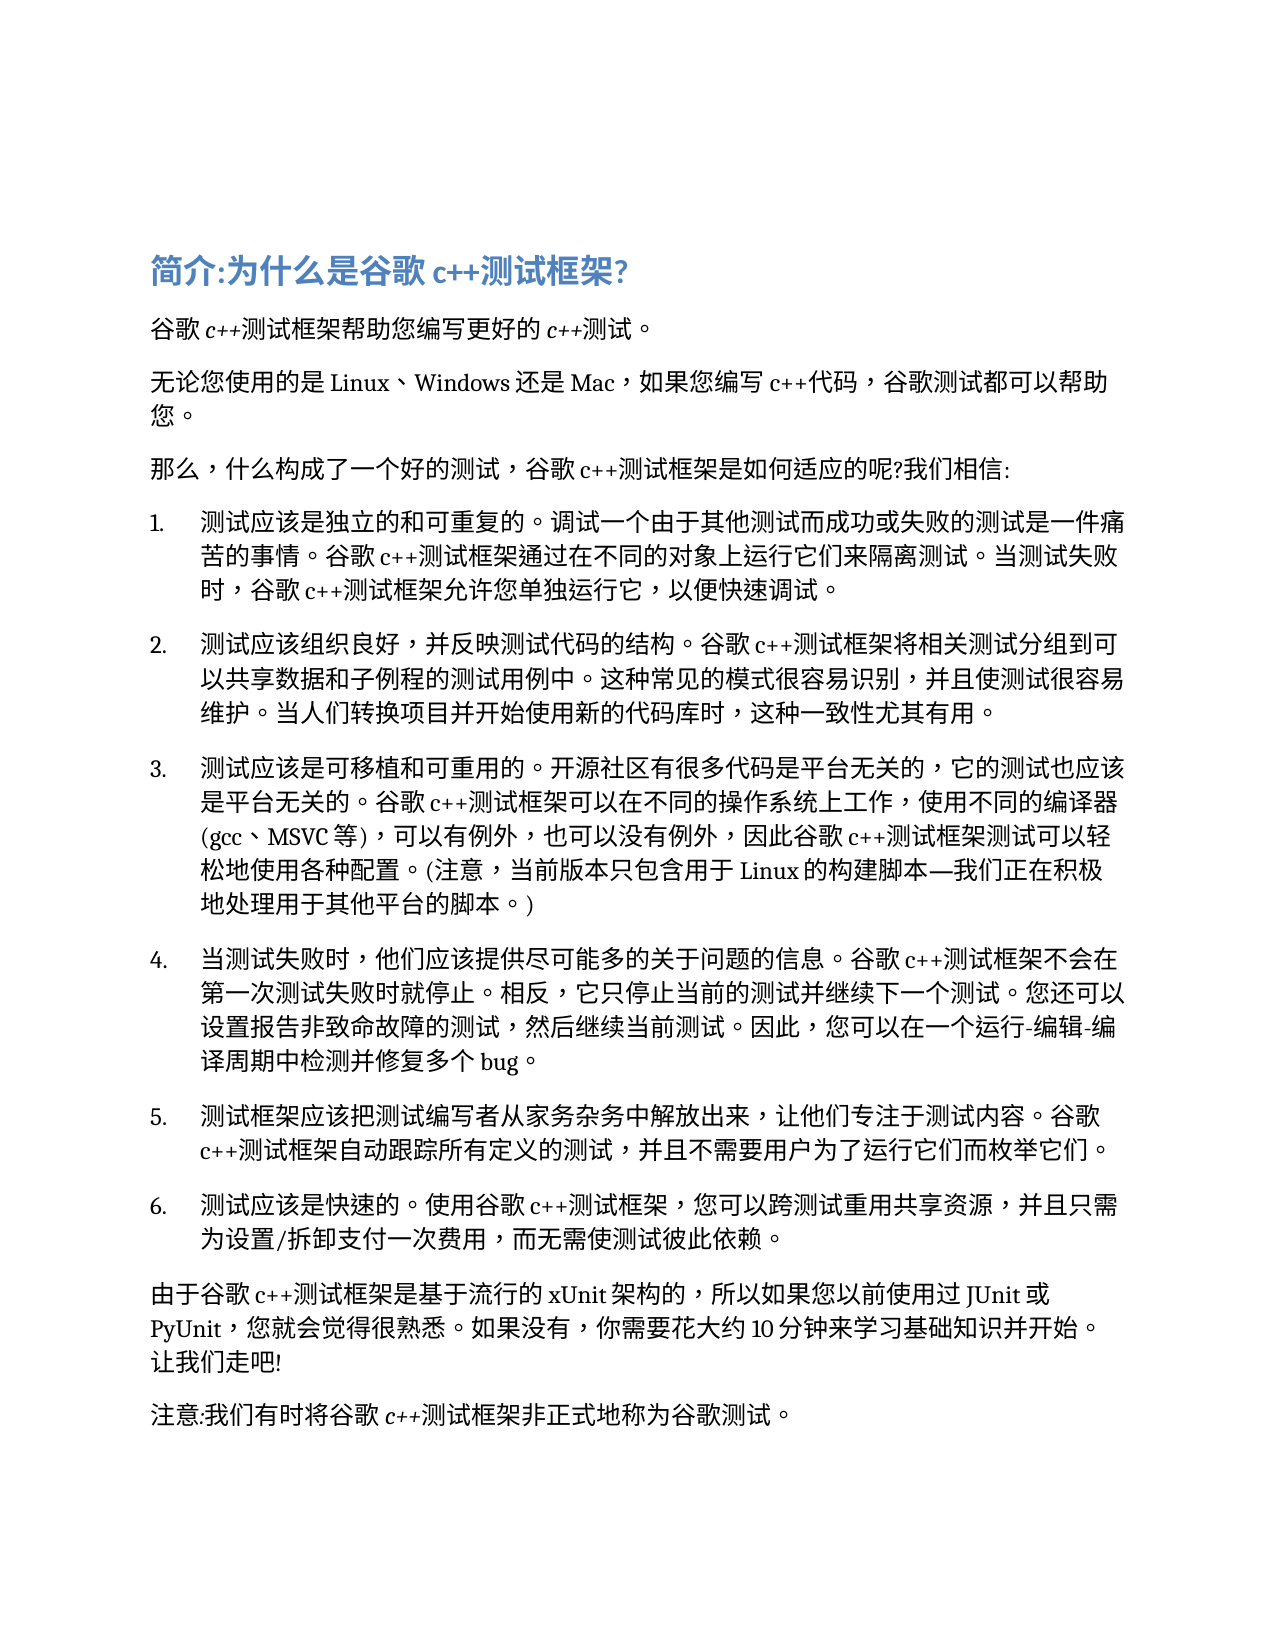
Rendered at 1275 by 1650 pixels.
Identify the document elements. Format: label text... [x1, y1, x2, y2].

list 测试应该组织良好，并反映测试代码的结构。谷歌c++测试框架将相关测试分组到可以共享数据和子例程的测试用例中。这种常见的模式很容易识别，并且使测试很容易维护。当人们转换项目并开始使用新的代码库时，这种一致性尤其有用。 [150, 627, 1125, 729]
text 那么，什么构成了一个好的测试，谷歌c++测试框架是如何适应的呢?我们相信: [150, 451, 1125, 485]
text 注意:我们有时将谷歌c++测试框架非正式地称为谷歌测试。 [150, 1397, 1125, 1431]
text 无论您使用的是Linux、Windows还是Mac，如果您编写c++代码，谷歌测试都可以帮助您。 [150, 364, 1125, 433]
list 当测试失败时，他们应该提供尽可能多的关于问题的信息。谷歌c++测试框架不会在第一次测试失败时就停止。相反，它只停止当前的测试并继续下一个测试。您还可以设置报告非致命故障的测试，然后继续当前测试。因此，您可以在一个运行-编辑-编译周期中检测并修复多个bug。 [150, 941, 1125, 1078]
list 测试应该是快速的。使用谷歌c++测试框架，您可以跨测试重用共享资源，并且只需为设置/拆卸支付一次费用，而无需使测试彼此依赖。 [150, 1187, 1125, 1256]
text 由于谷歌c++测试框架是基于流行的xUnit架构的，所以如果您以前使用过JUnit或PyUnit，您就会觉得很熟悉。如果没有，你需要花大约10分钟来学习基础知识并开始。让我们走吧! [150, 1276, 1125, 1378]
subtitle 简介:为什么是谷歌c++测试框架? [150, 247, 1125, 293]
list 测试应该是可移植和可重用的。开源社区有很多代码是平台无关的，它的测试也应该是平台无关的。谷歌c++测试框架可以在不同的操作系统上工作，使用不同的编译器(gcc、MSVC等)，可以有例外，也可以没有例外，因此谷歌c++测试框架测试可以轻松地使用各种配置。(注意，当前版本只包含用于Linux的构建脚本—我们正在积极地处理用于其他平台的脚本。) [150, 750, 1125, 921]
list 测试应该是独立的和可重复的。调试一个由于其他测试而成功或失败的测试是一件痛苦的事情。谷歌c++测试框架通过在不同的对象上运行它们来隔离测试。当测试失败时，谷歌c++测试框架允许您单独运行它，以便快速调试。 [150, 504, 1125, 606]
list 测试框架应该把测试编写者从家务杂务中解放出来，让他们专注于测试内容。谷歌c++测试框架自动跟踪所有定义的测试，并且不需要用户为了运行它们而枚举它们。 [150, 1098, 1125, 1167]
text 谷歌c++测试框架帮助您编写更好的c++测试。 [150, 312, 1125, 346]
